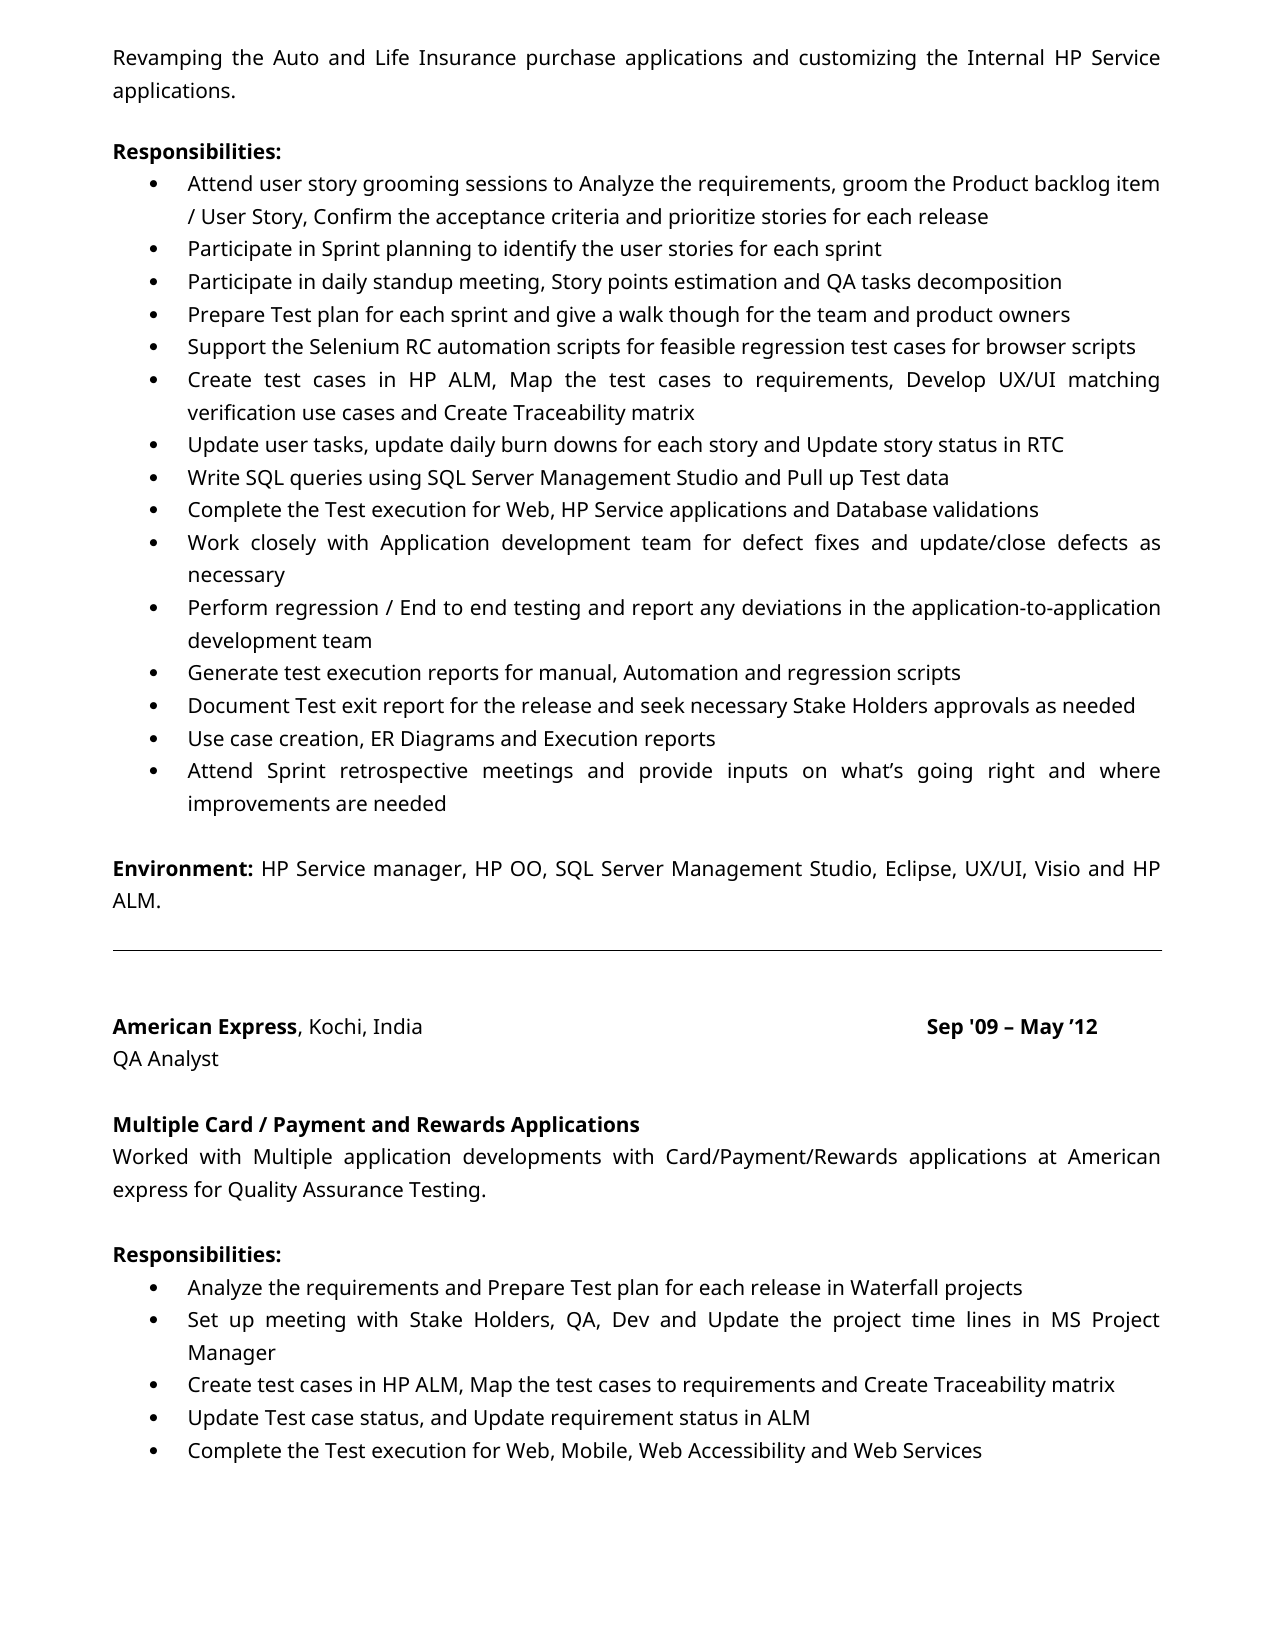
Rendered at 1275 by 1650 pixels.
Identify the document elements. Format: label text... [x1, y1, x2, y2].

list Set up meeting with Stake Holders, QA, Dev and Update the project time lines in MS Project Manager [150, 1305, 1162, 1366]
list Update user tasks, update daily burn downs for each story and Update story status in RTC [150, 430, 1162, 459]
list Document Test exit report for the release and seek necessary Stake Holders approvals as needed [150, 691, 1162, 719]
text Revamping the Auto and Life Insurance purchase applications and customizing the Internal HP Service applications. [112, 43, 1162, 104]
list Analyze the requirements and Prepare Test plan for each release in Waterfall projects [150, 1273, 1162, 1301]
text American Express, Kochi, India Sep '09 – May ’12 [112, 1012, 1162, 1040]
text Responsibilities: [112, 137, 1162, 165]
text Environment: HP Service manager, HP OO, SQL Server Management Studio, Eclipse, UX/UI, Visio and HP ALM. [112, 854, 1162, 915]
text QA Analyst [112, 1044, 1162, 1073]
list Support the Selenium RC automation scripts for feasible regression test cases for browser scripts [150, 332, 1162, 361]
text Responsibilities: [112, 1240, 1162, 1268]
list Write SQL queries using SQL Server Management Studio and Pull up Test data [150, 463, 1162, 491]
list Create test cases in HP ALM, Map the test cases to requirements, Develop UX/UI matching verification use cases and Create Traceability matrix [150, 365, 1162, 426]
list Create test cases in HP ALM, Map the test cases to requirements and Create Traceability matrix [150, 1371, 1162, 1399]
list Complete the Test execution for Web, HP Service applications and Database validations [150, 495, 1162, 524]
list Participate in daily standup meeting, Story points estimation and QA tasks decomposition [150, 267, 1162, 296]
list Update Test case status, and Update requirement status in ALM [150, 1403, 1162, 1432]
list Generate test execution reports for manual, Automation and regression scripts [150, 658, 1162, 687]
list Work closely with Application development team for defect fixes and update/close defects as necessary [150, 528, 1162, 589]
list Participate in Sprint planning to identify the user stories for each sprint [150, 234, 1162, 263]
list Use case creation, ER Diagrams and Execution reports [150, 724, 1162, 752]
list Perform regression / End to end testing and report any deviations in the application-to-application development team [150, 593, 1162, 654]
list Attend user story grooming sessions to Analyze the requirements, groom the Product backlog item / User Story, Confirm the acceptance criteria and prioritize stories for each release [150, 169, 1162, 230]
list Attend Sprint retrospective meetings and provide inputs on what’s going right and where improvements are needed [150, 756, 1162, 817]
text Worked with Multiple application developments with Card/Payment/Rewards applications at American express for Quality Assurance Testing. [112, 1142, 1162, 1203]
list Prepare Test plan for each sprint and give a walk though for the team and product owners [150, 300, 1162, 328]
list Complete the Test execution for Web, Mobile, Web Accessibility and Web Services [150, 1436, 1162, 1464]
text Multiple Card / Payment and Rewards Applications [112, 1110, 1162, 1138]
